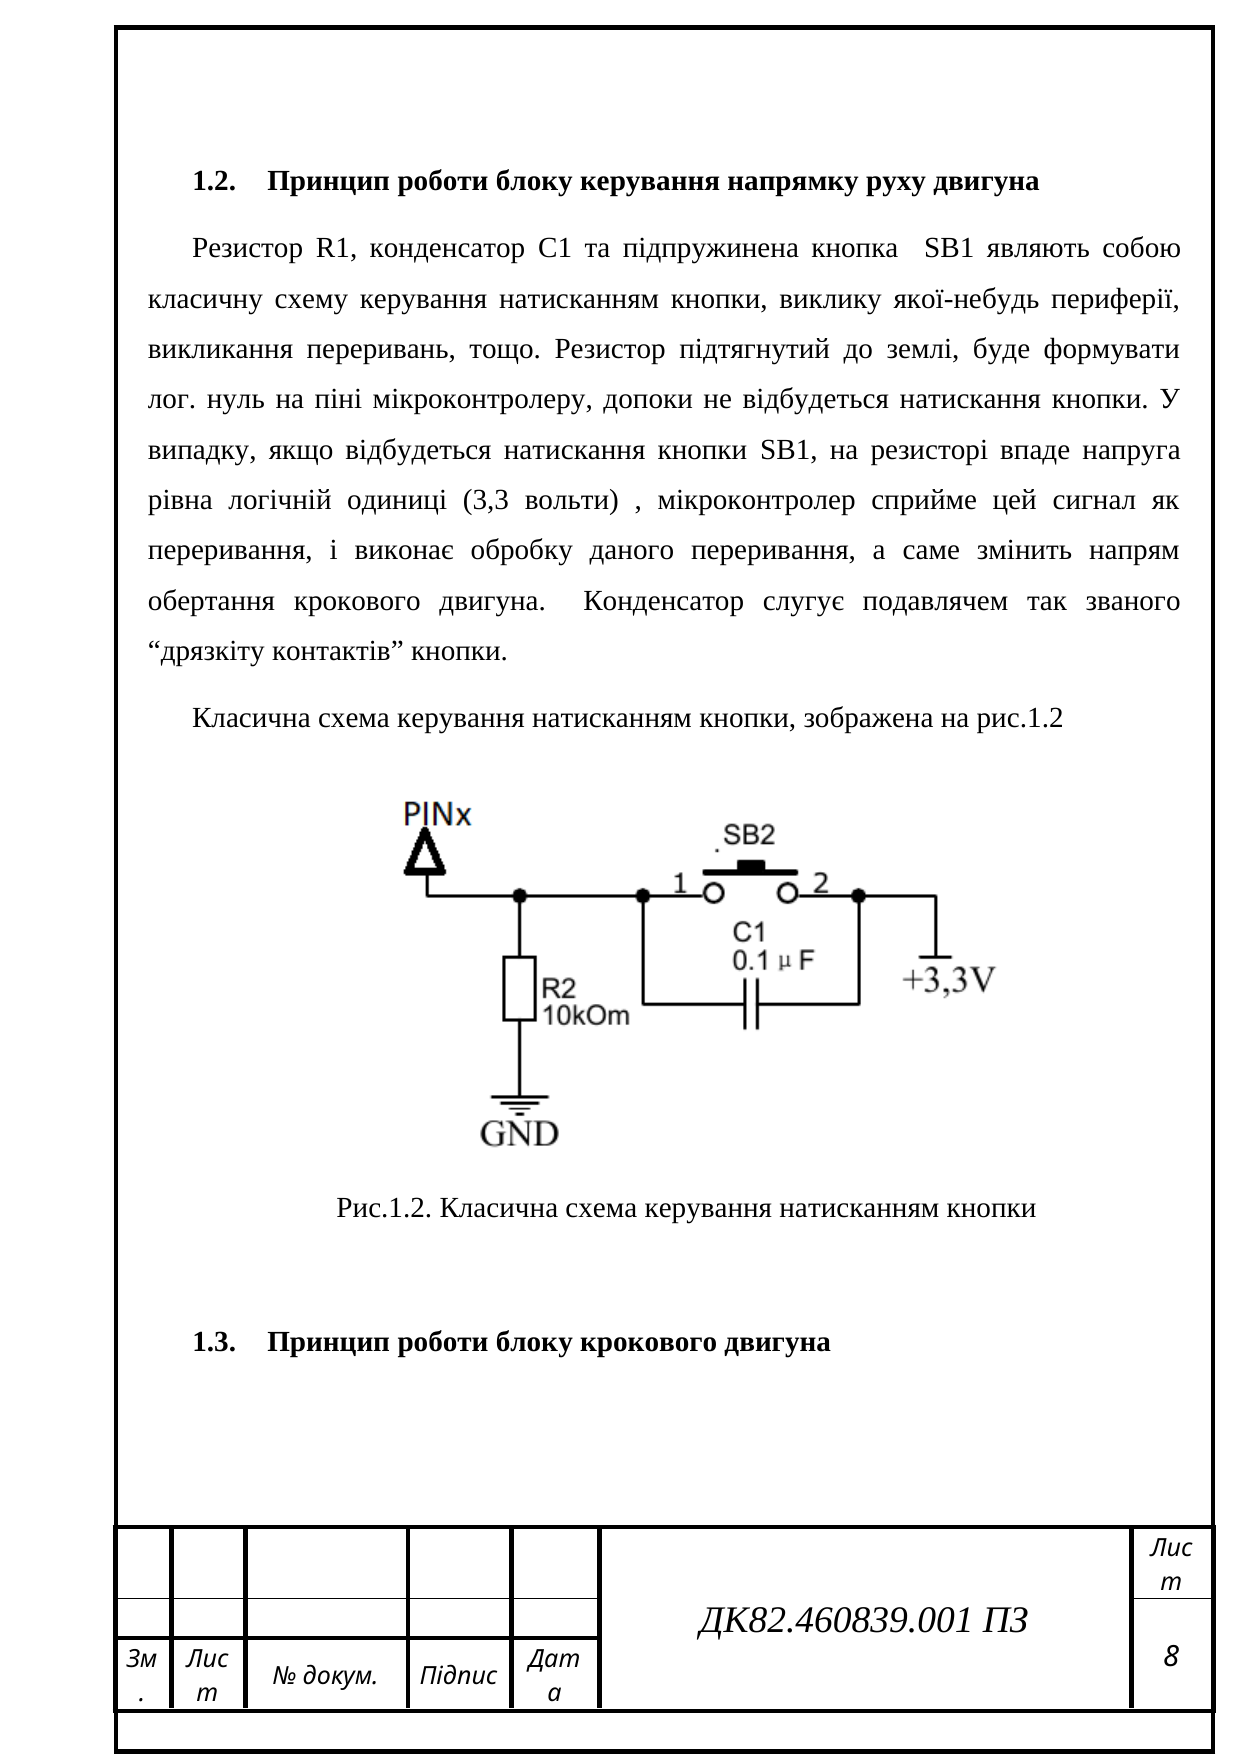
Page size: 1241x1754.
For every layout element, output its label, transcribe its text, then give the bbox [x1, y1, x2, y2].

picture [354, 767, 1019, 1160]
list Принцип роботи блоку керування напрямку руху двигуна [192, 163, 1181, 197]
text Рис.1.2. Класична схема керування натисканням кнопки [148, 1190, 1181, 1224]
list Принцип роботи блоку крокового двигуна [192, 1324, 1181, 1358]
text Резистор R1, конденсатор C1 та підпружинена кнопка SB1 являють собою класичну схему керування натисканням кнопки, виклику якої-небудь периферії, викликання переривань, тощо. Резистор підтягнутий до землі, буде формувати лог. нуль на піні мікроконтролеру, допоки не відбудеться натискання кнопки. У випадку, якщо відбудеться натискання кнопки SB1, на резисторі впаде напруга рівна логічній одиниці (3,3 вольти) , мікроконтролер сприйме цей сигнал як переривання, і виконає обробку даного переривання, а саме змінить напрям обертання крокового двигуна. Конденсатор слугує подавлячем так званого “дрязкіту контактів” кнопки. [148, 231, 1181, 667]
text Класична схема керування натисканням кнопки, зображена на рис.1.2 [148, 700, 1181, 733]
